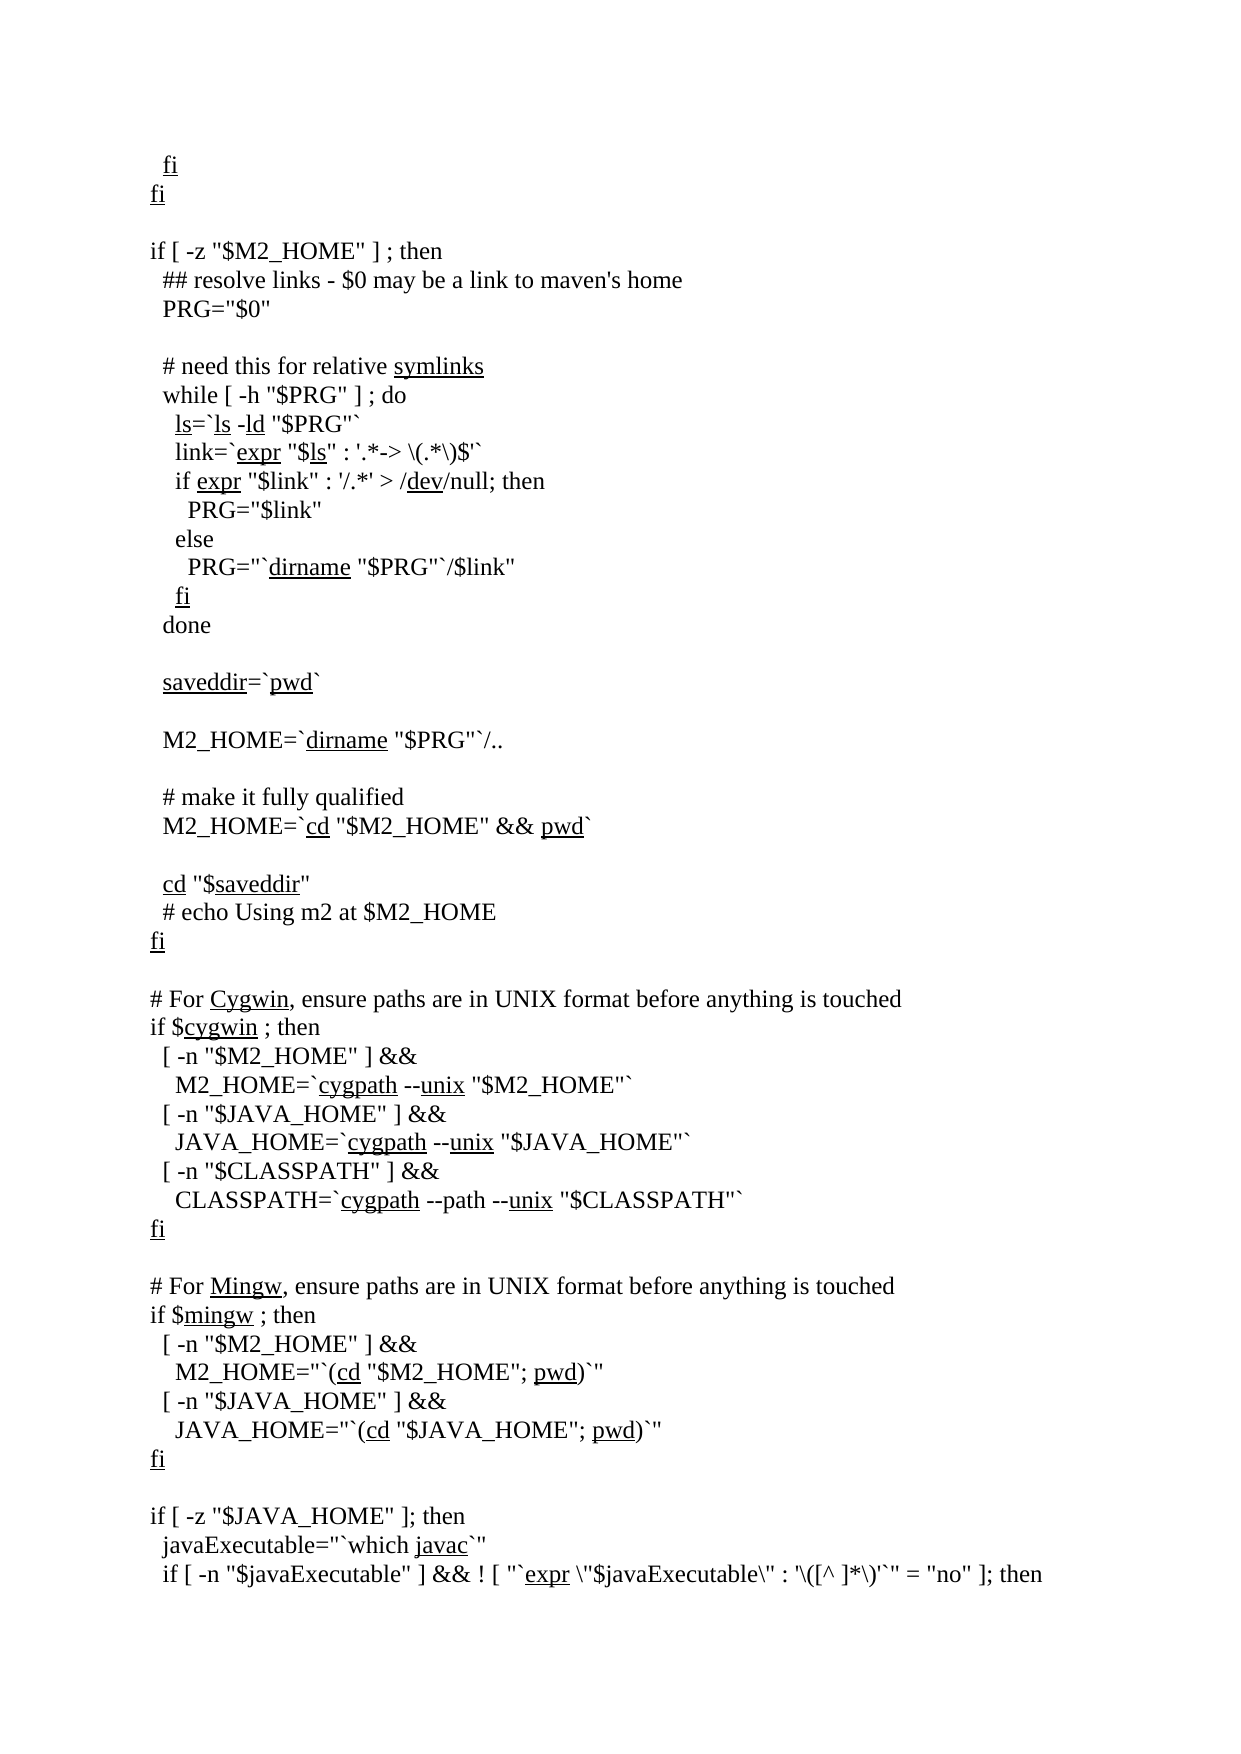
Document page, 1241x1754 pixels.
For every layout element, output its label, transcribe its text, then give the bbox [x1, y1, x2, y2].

text PRG="$0" [150, 294, 1090, 322]
text JAVA_HOME=`cygpath --unix "$JAVA_HOME"` [150, 1127, 1090, 1156]
text link=`expr "$ls" : '.*-> \(.*\)$'` [150, 437, 1090, 466]
text [ -n "$M2_HOME" ] && [150, 1329, 1090, 1357]
text # echo Using m2 at $M2_HOME [150, 897, 1090, 926]
text if $cygwin ; then [150, 1012, 1090, 1041]
text [ -n "$JAVA_HOME" ] && [150, 1099, 1090, 1127]
text done [150, 610, 1090, 639]
text M2_HOME=`cd "$M2_HOME" && pwd` [150, 811, 1090, 840]
text ls=`ls -ld "$PRG"` [150, 409, 1090, 437]
text javaExecutable="`which javac`" [150, 1530, 1090, 1559]
text fi [150, 1214, 1090, 1242]
text # need this for relative symlinks [150, 351, 1090, 380]
text PRG="$link" [150, 495, 1090, 524]
text while [ -h "$PRG" ] ; do [150, 380, 1090, 409]
text M2_HOME=`cygpath --unix "$M2_HOME"` [150, 1070, 1090, 1099]
text CLASSPATH=`cygpath --path --unix "$CLASSPATH"` [150, 1185, 1090, 1214]
text # make it fully qualified [150, 782, 1090, 811]
text fi [150, 179, 1090, 207]
text JAVA_HOME="`(cd "$JAVA_HOME"; pwd)`" [150, 1415, 1090, 1444]
text cd "$saveddir" [150, 869, 1090, 897]
text # For Cygwin, ensure paths are in UNIX format before anything is touched [150, 984, 1090, 1012]
text else [150, 524, 1090, 552]
text [ -n "$M2_HOME" ] && [150, 1041, 1090, 1070]
text fi [150, 150, 1090, 179]
text if expr "$link" : '/.*' > /dev/null; then [150, 466, 1090, 495]
text [ -n "$CLASSPATH" ] && [150, 1156, 1090, 1185]
text fi [150, 926, 1090, 955]
text [ -n "$JAVA_HOME" ] && [150, 1386, 1090, 1415]
text M2_HOME=`dirname "$PRG"`/.. [150, 725, 1090, 754]
text if [ -n "$javaExecutable" ] && ! [ "`expr \"$javaExecutable\" : '\([^ ]*\)'`" = "no" ]; then [150, 1559, 1090, 1587]
text saveddir=`pwd` [150, 667, 1090, 696]
text # For Mingw, ensure paths are in UNIX format before anything is touched [150, 1271, 1090, 1300]
text if [ -z "$M2_HOME" ] ; then [150, 236, 1090, 265]
text if $mingw ; then [150, 1300, 1090, 1329]
text PRG="`dirname "$PRG"`/$link" [150, 552, 1090, 581]
text M2_HOME="`(cd "$M2_HOME"; pwd)`" [150, 1357, 1090, 1386]
text if [ -z "$JAVA_HOME" ]; then [150, 1501, 1090, 1530]
text fi [150, 1444, 1090, 1472]
text ## resolve links - $0 may be a link to maven's home [150, 265, 1090, 294]
text fi [150, 581, 1090, 610]
